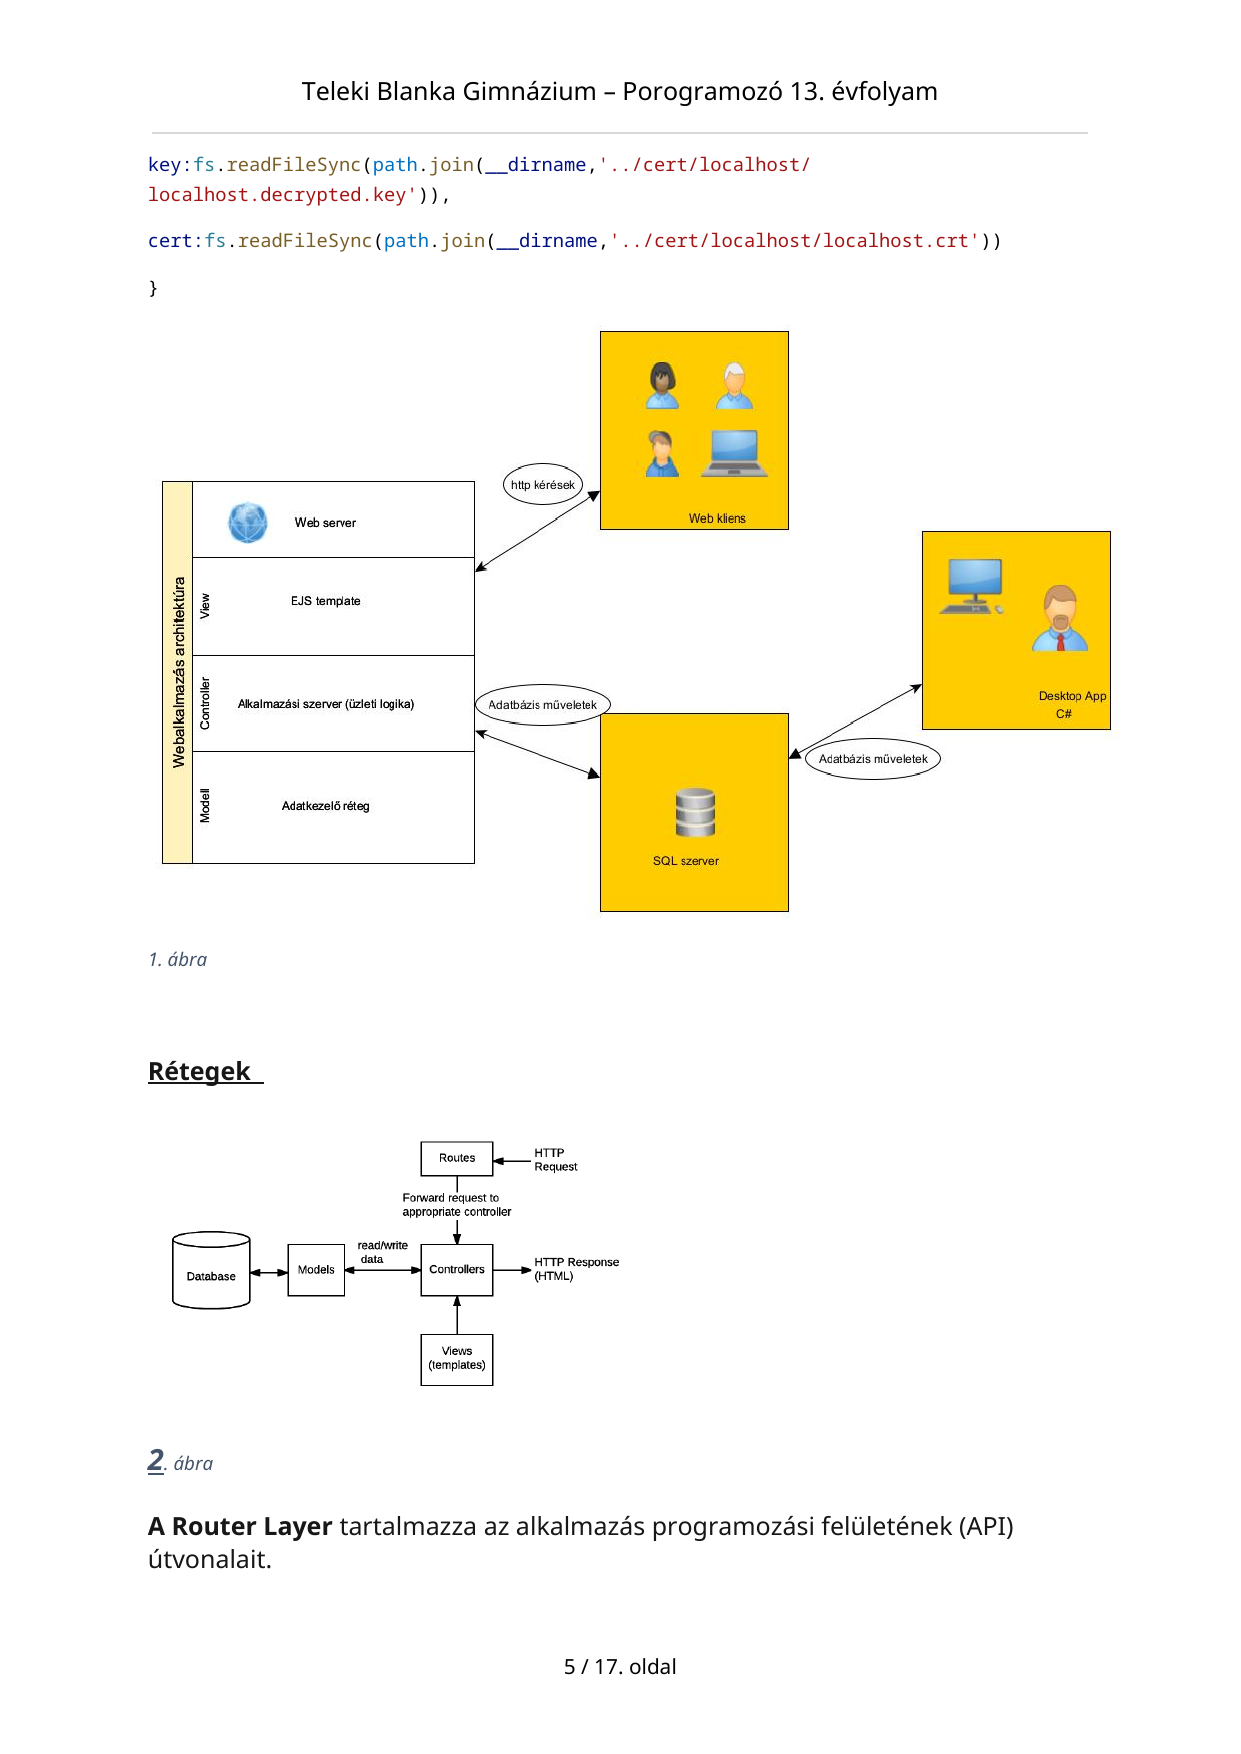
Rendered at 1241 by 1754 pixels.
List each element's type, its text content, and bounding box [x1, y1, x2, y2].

text A Router Layer tartalmazza az alkalmazás programozási felületének (API) útvonalait. [148, 1508, 1093, 1576]
text 2. ábra [148, 1439, 1093, 1479]
picture [147, 316, 1125, 928]
picture [147, 1116, 659, 1411]
text Rétegek [148, 1053, 1093, 1087]
